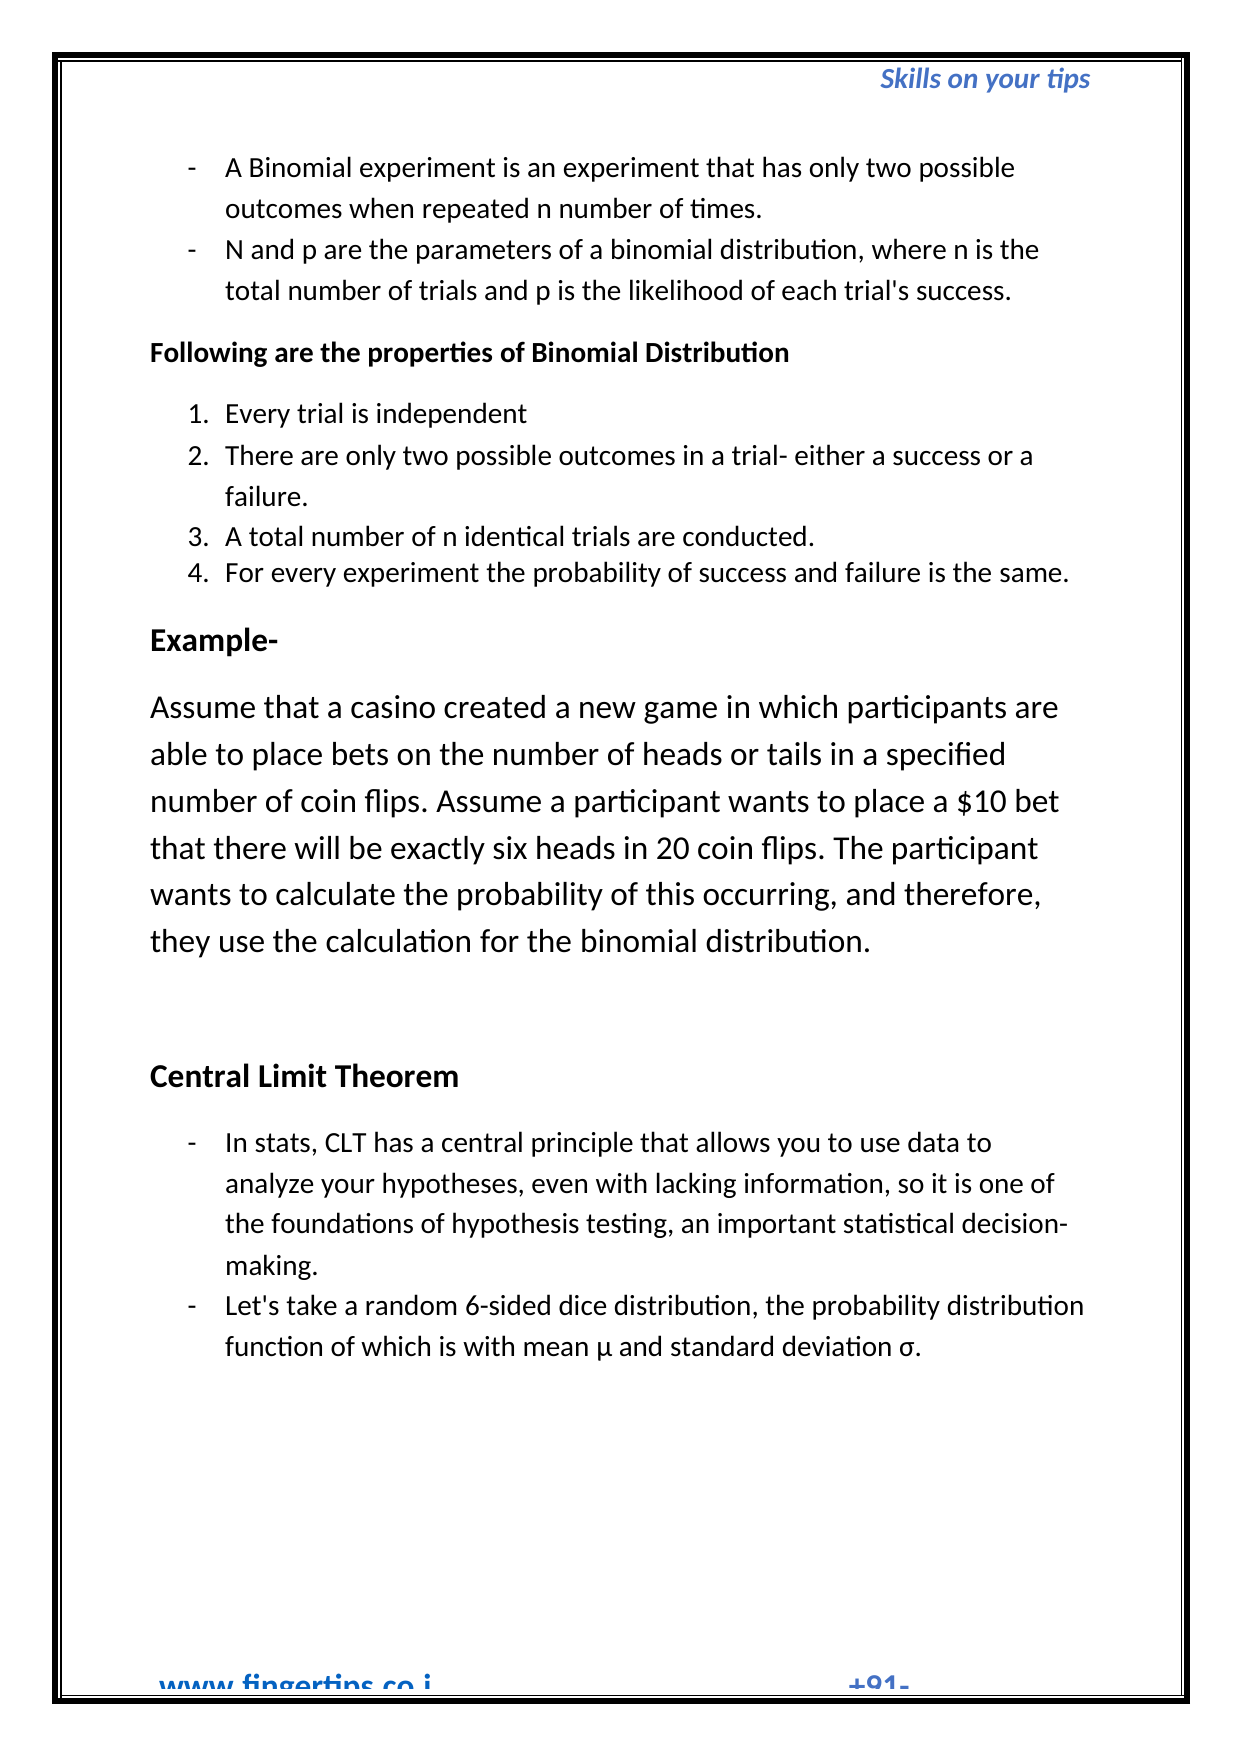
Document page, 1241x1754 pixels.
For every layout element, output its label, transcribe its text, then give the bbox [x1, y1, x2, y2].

list Let's take a random 6-sided dice distribution, the probability distribution [187, 1287, 1167, 1323]
subtitle Example- [150, 619, 1167, 659]
subtitle Following are the properties of Binomial Distribution [150, 334, 1167, 369]
list For every experiment the probability of success and failure is the same. [187, 554, 1167, 590]
list N and p are the parameters of a binomial distribution, where n is the total number of trials and p is the likelihood of each trial's success. [187, 231, 1040, 308]
list A total number of n identical trials are conducted. [187, 519, 1167, 554]
list There are only two possible outcomes in a trial- either a success or a failure. [187, 437, 1034, 513]
subtitle Central Limit Theorem [150, 1056, 1167, 1096]
list Every trial is independent [187, 396, 1167, 431]
list In stats, CLT has a central principle that allows you to use data to analyze your hypotheses, even with lacking information, so it is one of the foundations of hypothesis testing, an important statistical decision- making. [187, 1124, 1087, 1282]
list A Binomial experiment is an experiment that has only two possible outcomes when repeated n number of times. [187, 149, 1016, 226]
text function of which is with mean μ and standard deviation σ. [225, 1328, 1167, 1364]
text Assume that a casino created a new game in which participants are able to place bets on the number of heads or tails in a specified number of coin flips. Assume a participant wants to place a $10 bet that there will be exactly six heads in 20 coin flips. The participant wants to calculate the probability of this occurring, and therefore, they use the calculation for the binomial distribution. [150, 686, 1062, 961]
